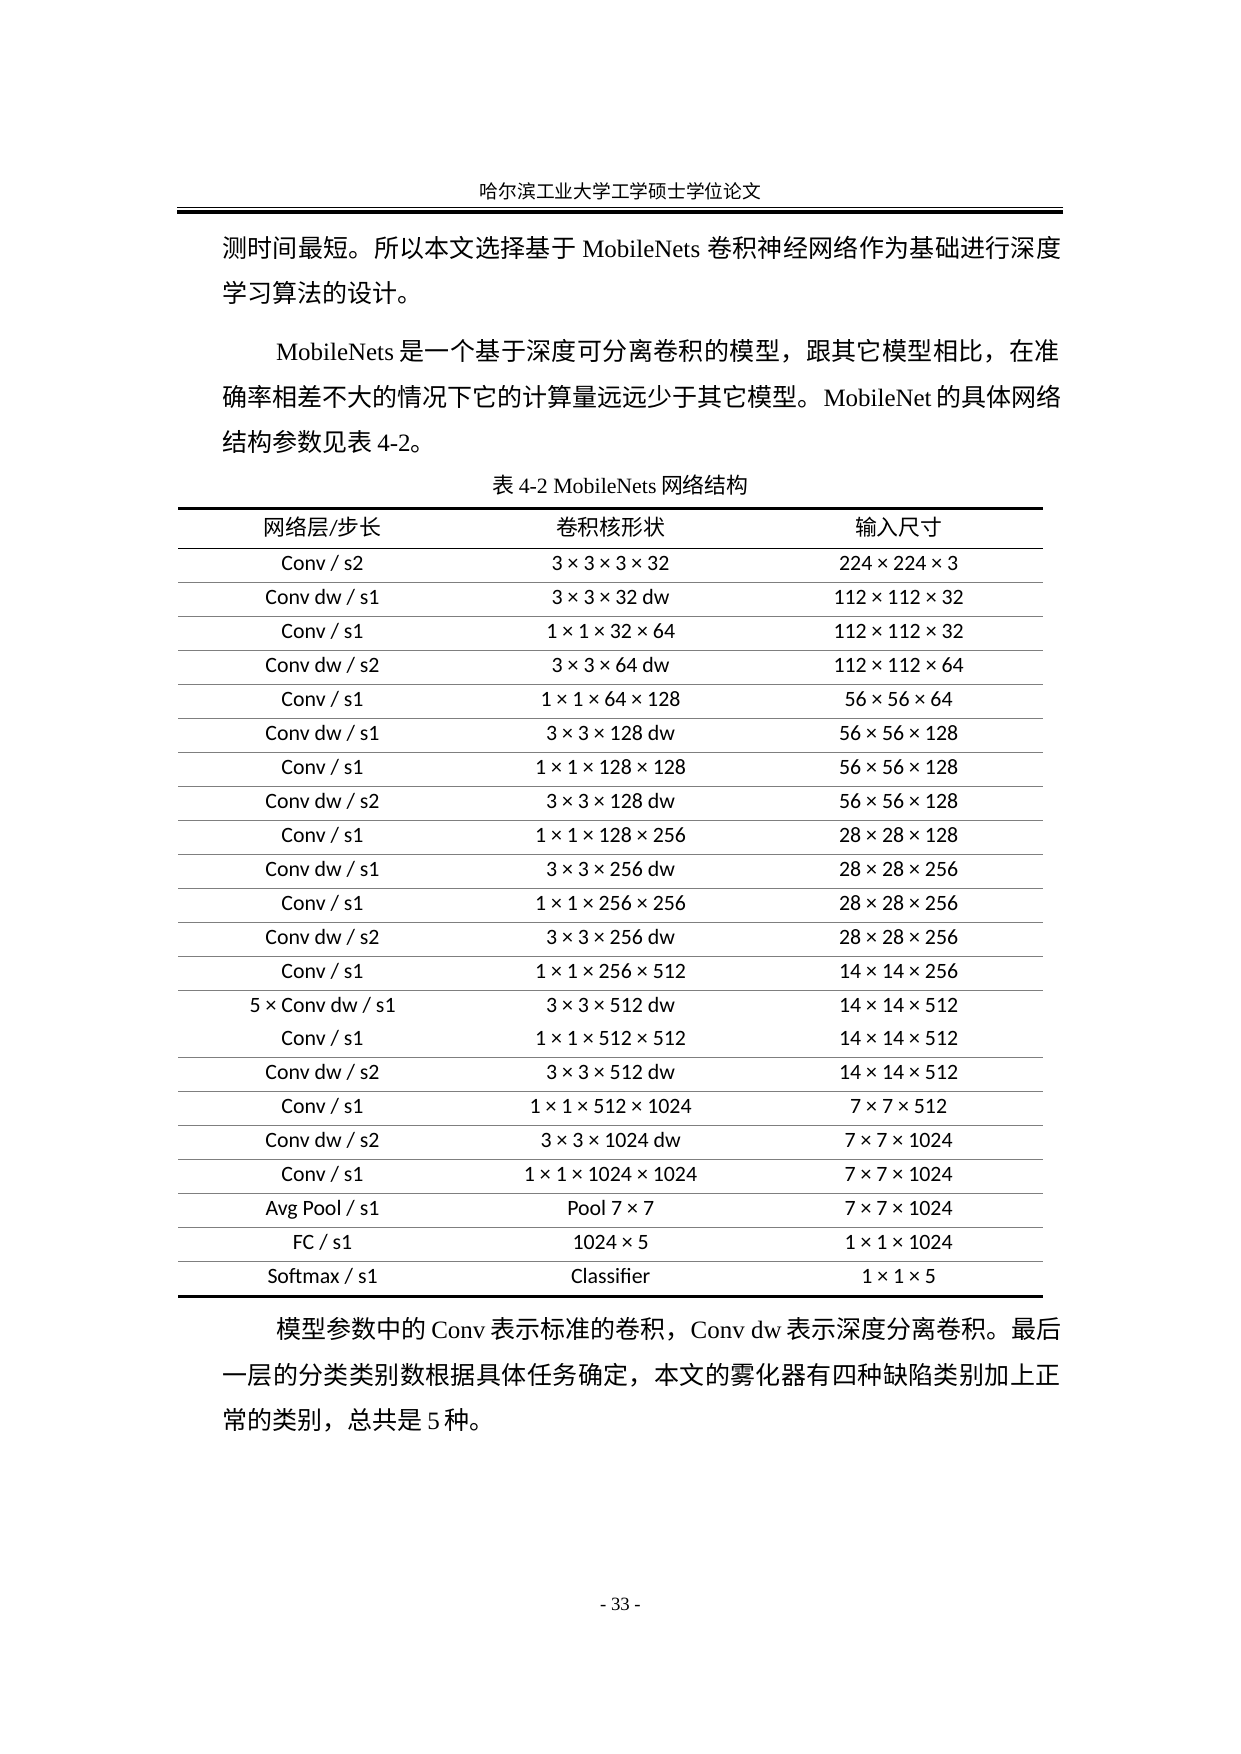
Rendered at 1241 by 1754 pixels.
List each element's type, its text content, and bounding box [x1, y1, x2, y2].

table_cell Classifier [466, 1262, 754, 1295]
table_cell 3 × 3 × 256 dw [466, 855, 754, 888]
text 工业检测要求不仅要有较高的检测的准确率，检测的时间也要满足实时检测的要求。从表4-1中可以发现，MobileNets网络的检测准确率最高，检测时间最短。所以本文选择基于MobileNets 卷积神经网络作为基础进行深度学习算法的设计。 [222, 228, 1062, 310]
table_cell 1 × 1 × 256 × 512 [466, 957, 754, 990]
table_cell 1 × 1 × 256 × 256 [466, 889, 754, 922]
table_cell Conv dw / s2 [178, 651, 466, 684]
table_cell 1 × 1 × 1024 [754, 1228, 1042, 1261]
text 表 4-2 MobileNets网络结构 [178, 468, 1062, 499]
table_cell Conv / s2 [178, 549, 466, 582]
table_cell Pool 7 × 7 [466, 1194, 754, 1227]
table_cell Conv / s1 [178, 889, 466, 922]
table_cell Conv dw / s2 [178, 787, 466, 820]
table_cell 1 × 1 × 5 [754, 1262, 1042, 1295]
table_cell FC / s1 [178, 1228, 466, 1261]
table_cell 3 × 3 × 1024 dw [466, 1126, 754, 1159]
table_cell Avg Pool / s1 [178, 1194, 466, 1227]
table_cell 1 × 1 × 32 × 64 [466, 617, 754, 650]
table_cell 28 × 28 × 256 [754, 923, 1042, 956]
table_cell 1 × 1 × 128 × 128 [466, 753, 754, 786]
table_cell Conv dw / s2 [178, 1126, 466, 1159]
table_cell 56 × 56 × 128 [754, 753, 1042, 786]
table_cell Softmax / s1 [178, 1262, 466, 1295]
table_cell Conv dw / s1 [178, 719, 466, 752]
table_cell 14 × 14 × 256 [754, 957, 1042, 990]
table_cell Conv dw / s1 [178, 583, 466, 616]
table_cell 3 × 3 × 512 dw [466, 1058, 754, 1091]
table_cell Conv / s1 [178, 1092, 466, 1125]
table_cell 3 × 3 × 128 dw [466, 719, 754, 752]
table_cell 3 × 3 × 128 dw [466, 787, 754, 820]
table_cell 1 × 1 × 64 × 128 [466, 685, 754, 718]
table_cell Conv / s1 [178, 753, 466, 786]
table_cell Conv dw / s2 [178, 1058, 466, 1091]
table_cell 5 × Conv dw / s1 Conv / s1 [178, 991, 466, 1057]
text MobileNets是一个基于深度可分离卷积的模型，跟其它模型相比，在准确率相差不大的情况下它的计算量远远少于其它模型。MobileNet的具体网络结构参数见表4-2。 [222, 332, 1062, 458]
table_cell 56 × 56 × 128 [754, 787, 1042, 820]
table_cell Conv / s1 [178, 957, 466, 990]
table_cell 1 × 1 × 1024 × 1024 [466, 1160, 754, 1193]
table_header 输入尺寸 [754, 510, 1042, 548]
table_cell 28 × 28 × 256 [754, 889, 1042, 922]
table_cell Conv / s1 [178, 821, 466, 854]
table_cell 7 × 7 × 1024 [754, 1194, 1042, 1227]
table_cell 3 × 3 × 512 dw 1 × 1 × 512 × 512 [466, 991, 754, 1057]
table_cell 3 × 3 × 256 dw [466, 923, 754, 956]
table_cell 112 × 112 × 64 [754, 651, 1042, 684]
table_cell 14 × 14 × 512 14 × 14 × 512 [754, 991, 1042, 1057]
table_cell 7 × 7 × 1024 [754, 1160, 1042, 1193]
table_cell 56 × 56 × 64 [754, 685, 1042, 718]
table_cell Conv / s1 [178, 1160, 466, 1193]
table_cell Conv dw / s1 [178, 855, 466, 888]
table_cell 14 × 14 × 512 [754, 1058, 1042, 1091]
table_header 网络层/步长 [178, 510, 466, 548]
text 模型参数中的Conv表示标准的卷积，Conv dw表示深度分离卷积。最后一层的分类类别数根据具体任务确定，本文的雾化器有四种缺陷类别加上正常的类别，总共是5种。 [222, 1310, 1062, 1437]
table_cell 1 × 1 × 512 × 1024 [466, 1092, 754, 1125]
table_cell 1 × 1 × 128 × 256 [466, 821, 754, 854]
table_cell Conv / s1 [178, 617, 466, 650]
table_cell 3 × 3 × 32 dw [466, 583, 754, 616]
table_cell 28 × 28 × 256 [754, 855, 1042, 888]
table_cell 28 × 28 × 128 [754, 821, 1042, 854]
table_cell 112 × 112 × 32 [754, 583, 1042, 616]
table_cell 56 × 56 × 128 [754, 719, 1042, 752]
table_cell 3 × 3 × 64 dw [466, 651, 754, 684]
table_cell 7 × 7 × 512 [754, 1092, 1042, 1125]
table_cell Conv dw / s2 [178, 923, 466, 956]
table_cell 7 × 7 × 1024 [754, 1126, 1042, 1159]
table_cell 3 × 3 × 3 × 32 [466, 549, 754, 582]
table_cell 224 × 224 × 3 [754, 549, 1042, 582]
table_cell 1024 × 5 [466, 1228, 754, 1261]
table_cell 112 × 112 × 32 [754, 617, 1042, 650]
table_header 卷积核形状 [466, 510, 754, 548]
table_cell Conv / s1 [178, 685, 466, 718]
